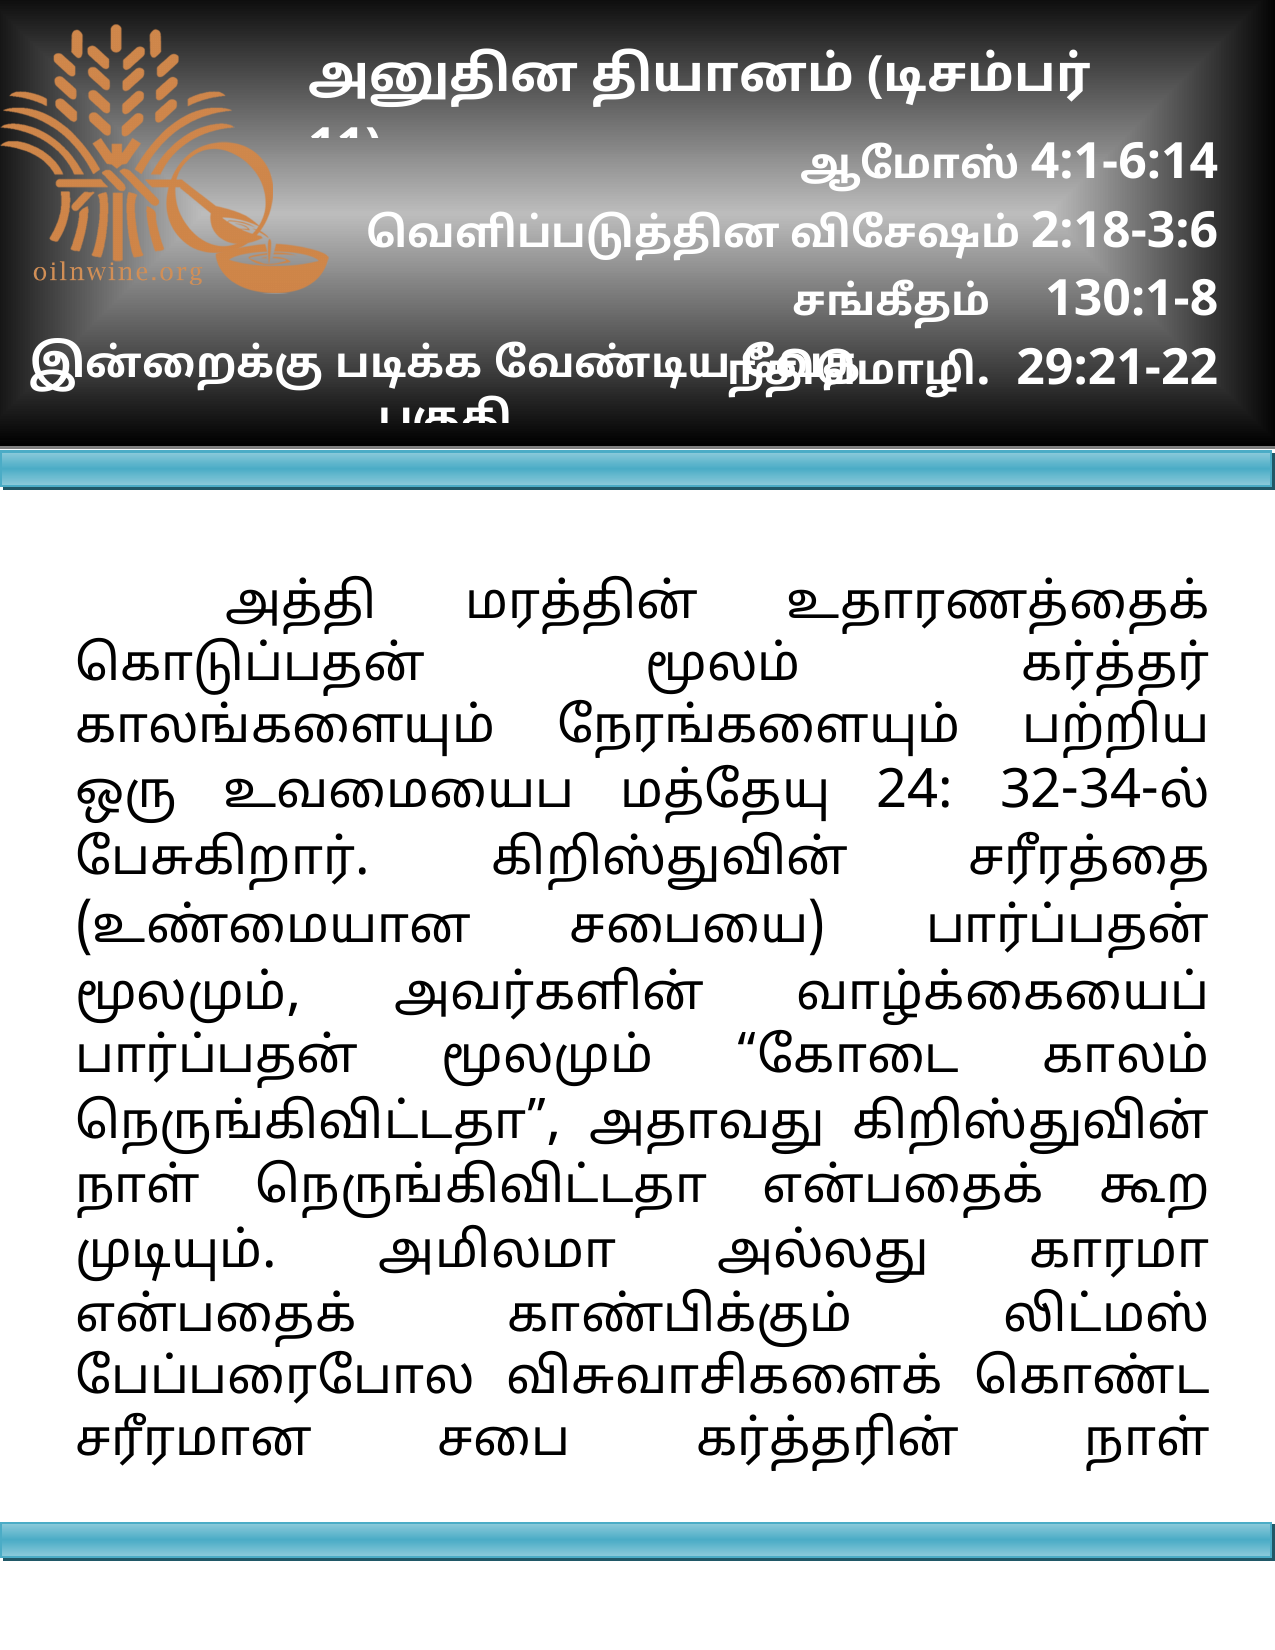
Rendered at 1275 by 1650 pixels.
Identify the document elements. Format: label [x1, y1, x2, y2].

text [75, 574, 1209, 1473]
